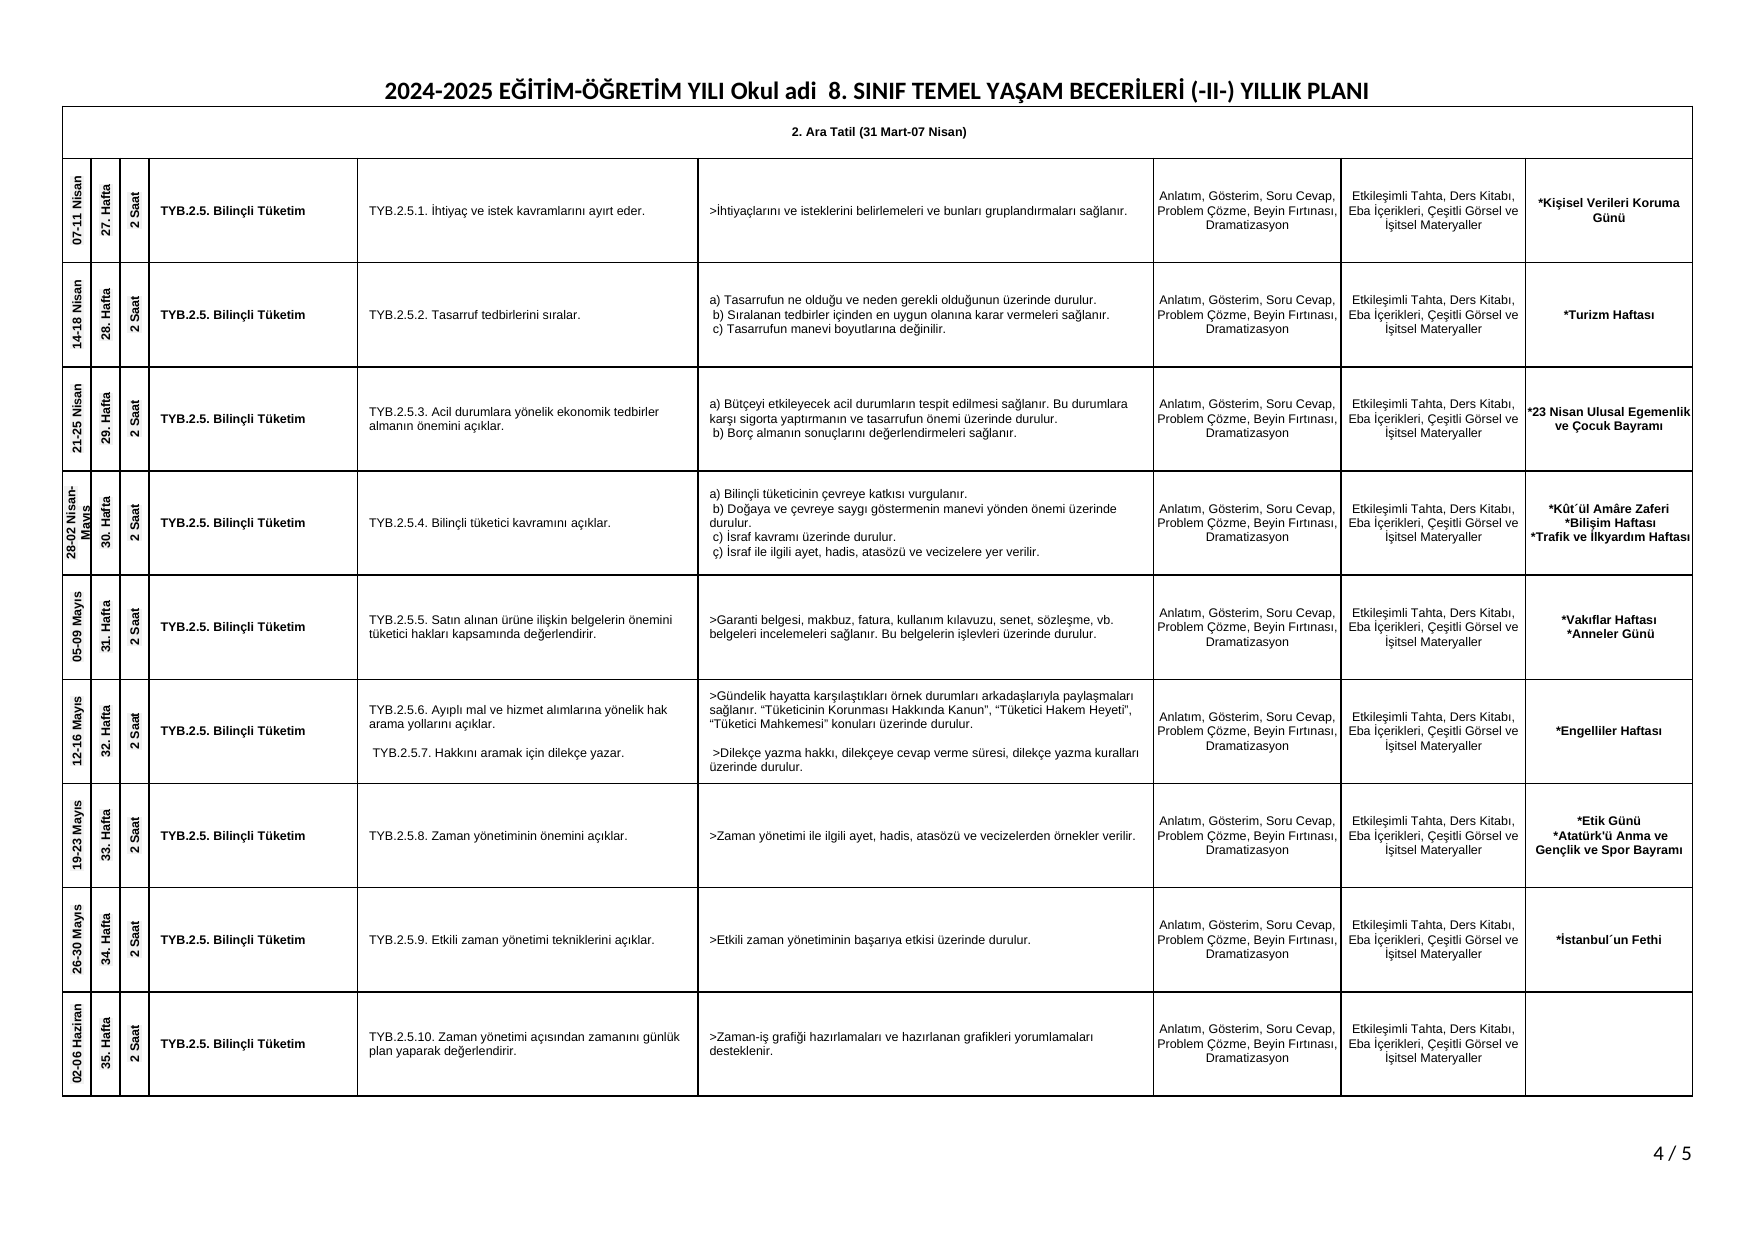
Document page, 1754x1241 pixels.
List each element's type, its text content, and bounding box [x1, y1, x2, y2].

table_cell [1154, 993, 1340, 1095]
table_cell Etkileşimli Tahta, Ders Kitabı, Eba İçerikleri, Çeşitli Görsel ve İşitsel Materyaller [1342, 888, 1525, 991]
table_cell >Zaman-iş grafiği hazırlamaları ve hazırlanan grafikleri yorumlamaları desteklenir. [699, 993, 1153, 1095]
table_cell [150, 993, 357, 1095]
table_cell >Zaman yönetimi ile ilgili ayet, hadis, atasözü ve vecizelerden örnekler verilir. [699, 784, 1153, 887]
table_cell Anlatım, Gösterim, Soru Cevap, Problem Çözme, Beyin Fırtınası, Dramatizasyon [1154, 263, 1340, 366]
table_cell TYB.2.5. Bilinçli Tüketim [150, 680, 357, 783]
table_cell 28-02 Nisan-Mayıs [63, 472, 90, 574]
table_cell TYB.2.5. Bilinçli Tüketim [150, 368, 357, 470]
table_cell Anlatım, Gösterim, Soru Cevap, Problem Çözme, Beyin Fırtınası, Dramatizasyon [1154, 680, 1340, 783]
table_cell a) Bilinçli tüketicinin çevreye katkısı vurgulanır. b) Doğaya ve çevreye saygı göstermenin manevi yönden önemi üzerinde durulur. c) İsraf kavramı üzerinde durulur. ç) İsraf ile ilgili ayet, hadis, atasözü ve vecizelere yer verilir. [699, 472, 1153, 574]
table_cell 21-25 Nisan [63, 368, 90, 470]
table_cell TYB.2.5. Bilinçli Tüketim [150, 784, 357, 887]
table_cell 02-06 Haziran [63, 993, 90, 1095]
table_cell Etkileşimli Tahta, Ders Kitabı, Eba İçerikleri, Çeşitli Görsel ve İşitsel Materyaller [1342, 784, 1525, 887]
table_cell 33. Hafta [92, 784, 119, 887]
table_cell >İhtiyaçlarını ve isteklerini belirlemeleri ve bunları gruplandırmaları sağlanır. [699, 159, 1153, 262]
table_cell 35. Hafta [92, 993, 119, 1095]
table_cell 2 Saat [121, 159, 148, 262]
table_cell >Gündelik hayatta karşılaştıkları örnek durumları arkadaşlarıyla paylaşmaları sağlanır. “Tüketicinin Korunması Hakkında Kanun”, “Tüketici Hakem Heyeti”, “Tüketici Mahkemesi” konuları üzerinde durulur. >Dilekçe yazma hakkı, dilekçeye cevap verme süresi, dilekçe yazma kuralları üzerinde durulur. [699, 680, 1153, 783]
table_cell TYB.2.5. Bilinçli Tüketim [150, 263, 357, 366]
table_cell 14-18 Nisan [63, 263, 90, 366]
table_cell 07-11 Nisan [63, 159, 90, 262]
table_cell TYB.2.5.2. Tasarruf tedbirlerini sıralar. [358, 263, 697, 366]
table_cell 2 Saat [121, 576, 148, 678]
table_cell *Etik Günü *Atatürk'ü Anma ve Gençlik ve Spor Bayramı [1526, 784, 1692, 887]
table_cell TYB.2.5.1. İhtiyaç ve istek kavramlarını ayırt eder. [358, 159, 697, 262]
table_cell TYB.2.5.5. Satın alınan ürüne ilişkin belgelerin önemini tüketici hakları kapsamında değerlendirir. [358, 576, 697, 678]
table_cell TYB.2.5. Bilinçli Tüketim [150, 159, 357, 262]
table_cell 19-23 Mayıs [63, 784, 90, 887]
table_cell Etkileşimli Tahta, Ders Kitabı, Eba İçerikleri, Çeşitli Görsel ve İşitsel Materyaller [1342, 680, 1525, 783]
table_cell a) Bütçeyi etkileyecek acil durumların tespit edilmesi sağlanır. Bu durumlara karşı sigorta yaptırmanın ve tasarrufun önemi üzerinde durulur. b) Borç almanın sonuçlarını değerlendirmeleri sağlanır. [699, 368, 1153, 470]
table_cell 2 Saat [121, 680, 148, 783]
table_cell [1154, 159, 1340, 262]
table_cell TYB.2.5.3. Acil durumlara yönelik ekonomik tedbirler almanın önemini açıklar. [358, 368, 697, 470]
table_cell *Kût´ül Amâre Zaferi *Bilişim Haftası *Trafik ve İlkyardım Haftası [1526, 472, 1692, 574]
table_cell Anlatım, Gösterim, Soru Cevap, Problem Çözme, Beyin Fırtınası, Dramatizasyon [1154, 472, 1340, 574]
table_cell Etkileşimli Tahta, Ders Kitabı, Eba İçerikleri, Çeşitli Görsel ve İşitsel Materyaller [1342, 368, 1525, 470]
table_cell 2 Saat [121, 888, 148, 991]
table_cell 2. Ara Tatil (31 Mart-07 Nisan) [63, 107, 1692, 158]
table_cell *Vakıflar Haftası *Anneler Günü [1526, 576, 1692, 678]
table_cell >Etkili zaman yönetiminin başarıya etkisi üzerinde durulur. [699, 888, 1153, 991]
table_cell Anlatım, Gösterim, Soru Cevap, Problem Çözme, Beyin Fırtınası, Dramatizasyon [1154, 888, 1340, 991]
table_cell Etkileşimli Tahta, Ders Kitabı, Eba İçerikleri, Çeşitli Görsel ve İşitsel Materyaller [1342, 472, 1525, 574]
table_cell Anlatım, Gösterim, Soru Cevap, Problem Çözme, Beyin Fırtınası, Dramatizasyon [1154, 576, 1340, 678]
table_cell Anlatım, Gösterim, Soru Cevap, Problem Çözme, Beyin Fırtınası, Dramatizasyon [1154, 368, 1340, 470]
table_cell Etkileşimli Tahta, Ders Kitabı, Eba İçerikleri, Çeşitli Görsel ve İşitsel Materyaller [1342, 576, 1525, 678]
table_cell 2 Saat [121, 263, 148, 366]
table_cell Etkileşimli Tahta, Ders Kitabı, Eba İçerikleri, Çeşitli Görsel ve İşitsel Materyaller [1342, 263, 1525, 366]
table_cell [1342, 159, 1525, 262]
table_cell TYB.2.5.8. Zaman yönetiminin önemini açıklar. [358, 784, 697, 887]
table_cell TYB.2.5.9. Etkili zaman yönetimi tekniklerini açıklar. [358, 888, 697, 991]
table_cell *Kişisel Verileri Koruma Günü [1526, 159, 1692, 262]
table_cell 28. Hafta [92, 263, 119, 366]
table_cell 26-30 Mayıs [63, 888, 90, 991]
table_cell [1342, 993, 1525, 1095]
table_cell TYB.2.5.4. Bilinçli tüketici kavramını açıklar. [358, 472, 697, 574]
table_cell TYB.2.5. Bilinçli Tüketim [150, 472, 357, 574]
table_cell 2 Saat [121, 784, 148, 887]
table_cell 31. Hafta [92, 576, 119, 678]
table_cell TYB.2.5. Bilinçli Tüketim [150, 888, 357, 991]
table_cell 32. Hafta [92, 680, 119, 783]
table_cell *Engelliler Haftası [1526, 680, 1692, 783]
table_cell 2 Saat [121, 472, 148, 574]
table_cell 12-16 Mayıs [63, 680, 90, 783]
table_cell 29. Hafta [92, 368, 119, 470]
table_cell >Garanti belgesi, makbuz, fatura, kullanım kılavuzu, senet, sözleşme, vb. belgeleri incelemeleri sağlanır. Bu belgelerin işlevleri üzerinde durulur. [699, 576, 1153, 678]
table_cell TYB.2.5.6. Ayıplı mal ve hizmet alımlarına yönelik hak arama yollarını açıklar. TYB.2.5.7. Hakkını aramak için dilekçe yazar. [358, 680, 697, 783]
table_cell 2 Saat [121, 993, 148, 1095]
table_cell 30. Hafta [92, 472, 119, 574]
table_cell 27. Hafta [92, 159, 119, 262]
table_cell TYB.2.5.10. Zaman yönetimi açısından zamanını günlük plan yaparak değerlendirir. [358, 993, 697, 1095]
table_cell *23 Nisan Ulusal Egemenlik ve Çocuk Bayramı [1526, 368, 1692, 470]
table_cell *İstanbul´un Fethi [1526, 888, 1692, 991]
table_cell TYB.2.5. Bilinçli Tüketim [150, 576, 357, 678]
table_cell 05-09 Mayıs [63, 576, 90, 678]
table_cell 34. Hafta [92, 888, 119, 991]
table_cell *Turizm Haftası [1526, 263, 1692, 366]
table_cell 2 Saat [121, 368, 148, 470]
table_cell [1526, 993, 1692, 1095]
table_cell a) Tasarrufun ne olduğu ve neden gerekli olduğunun üzerinde durulur. b) Sıralanan tedbirler içinden en uygun olanına karar vermeleri sağlanır. c) Tasarrufun manevi boyutlarına değinilir. [699, 263, 1153, 366]
table_cell Anlatım, Gösterim, Soru Cevap, Problem Çözme, Beyin Fırtınası, Dramatizasyon [1154, 784, 1340, 887]
